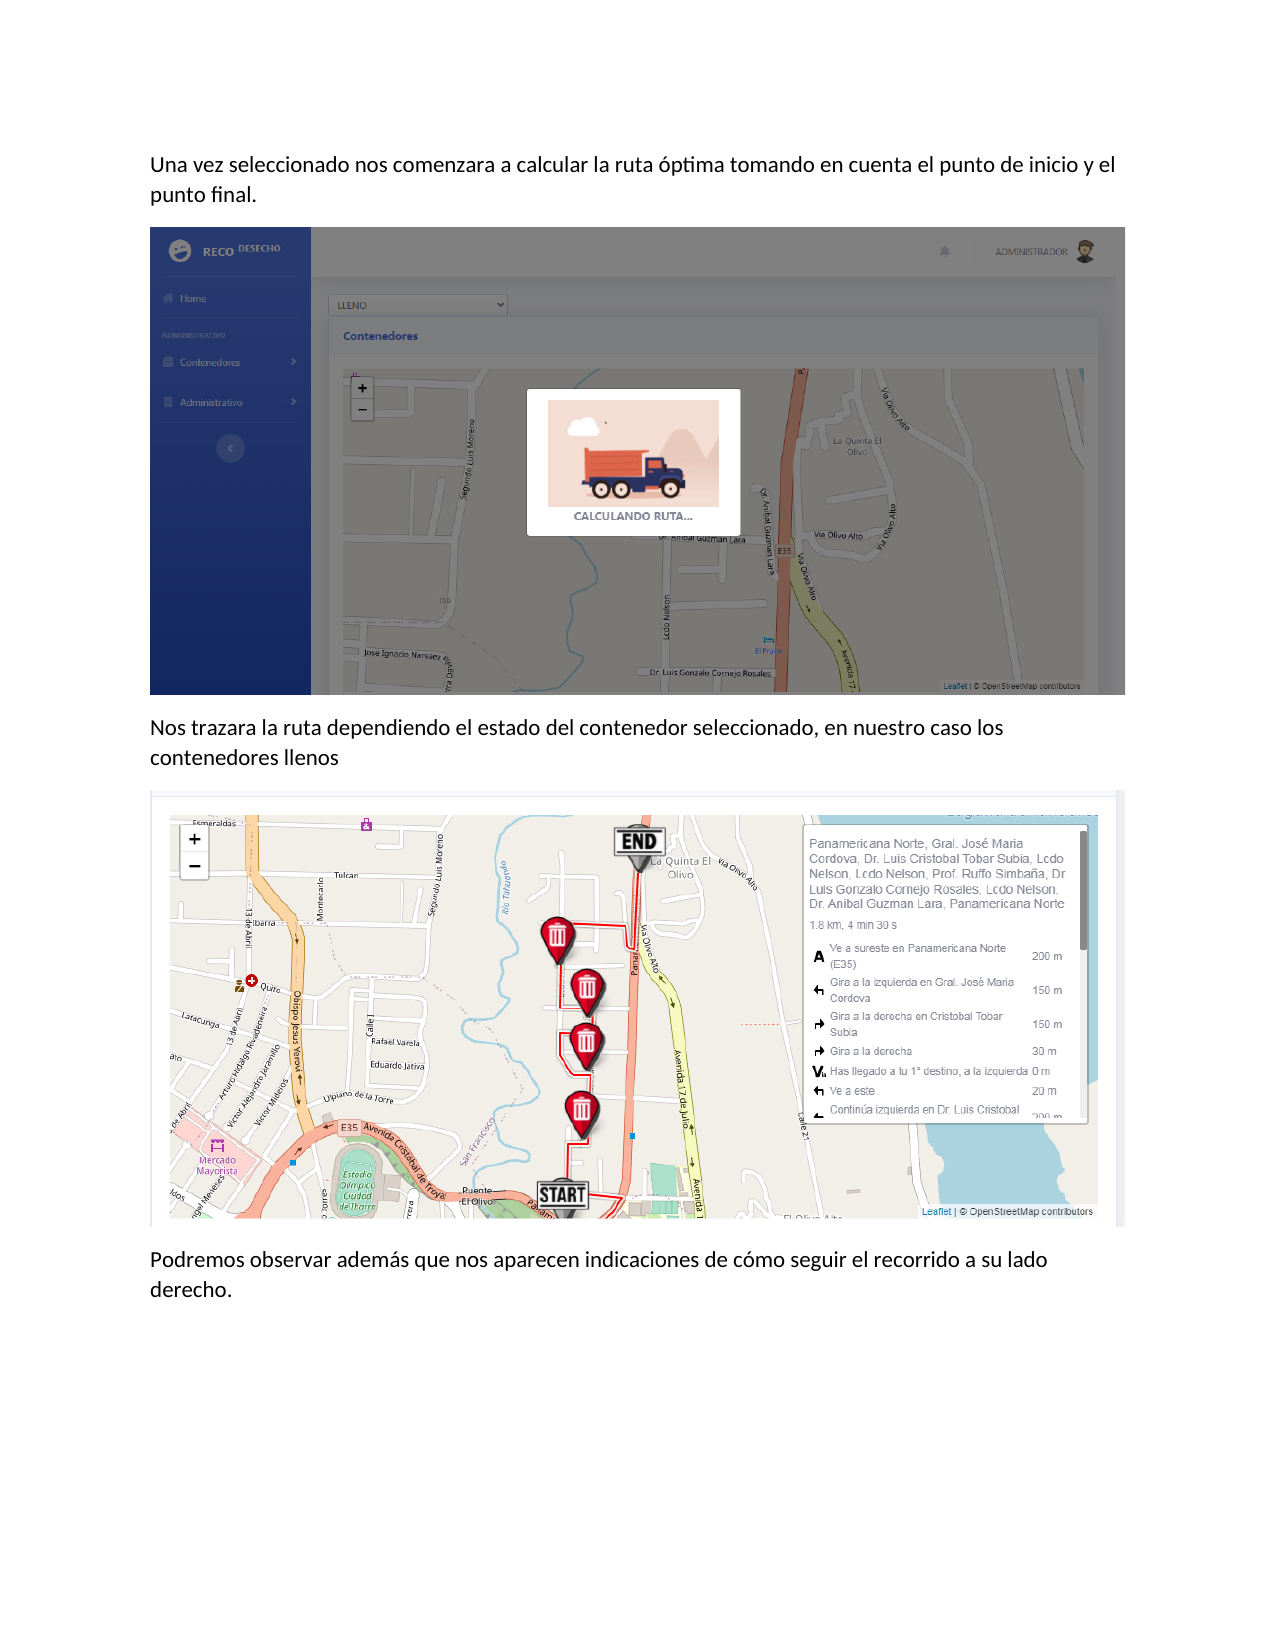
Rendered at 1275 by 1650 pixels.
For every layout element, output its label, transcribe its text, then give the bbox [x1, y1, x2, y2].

text Nos trazara la ruta dependiendo el estado del contenedor seleccionado, en nuestro caso los contenedores llenos [150, 713, 1125, 771]
picture [150, 790, 1125, 1227]
text Podremos observar además que nos aparecen indicaciones de cómo seguir el recorrido a su lado derecho. [150, 1245, 1125, 1303]
text Una vez seleccionado nos comenzara a calcular la ruta óptima tomando en cuenta el punto de inicio y el punto final. [150, 150, 1125, 208]
picture [150, 227, 1125, 695]
